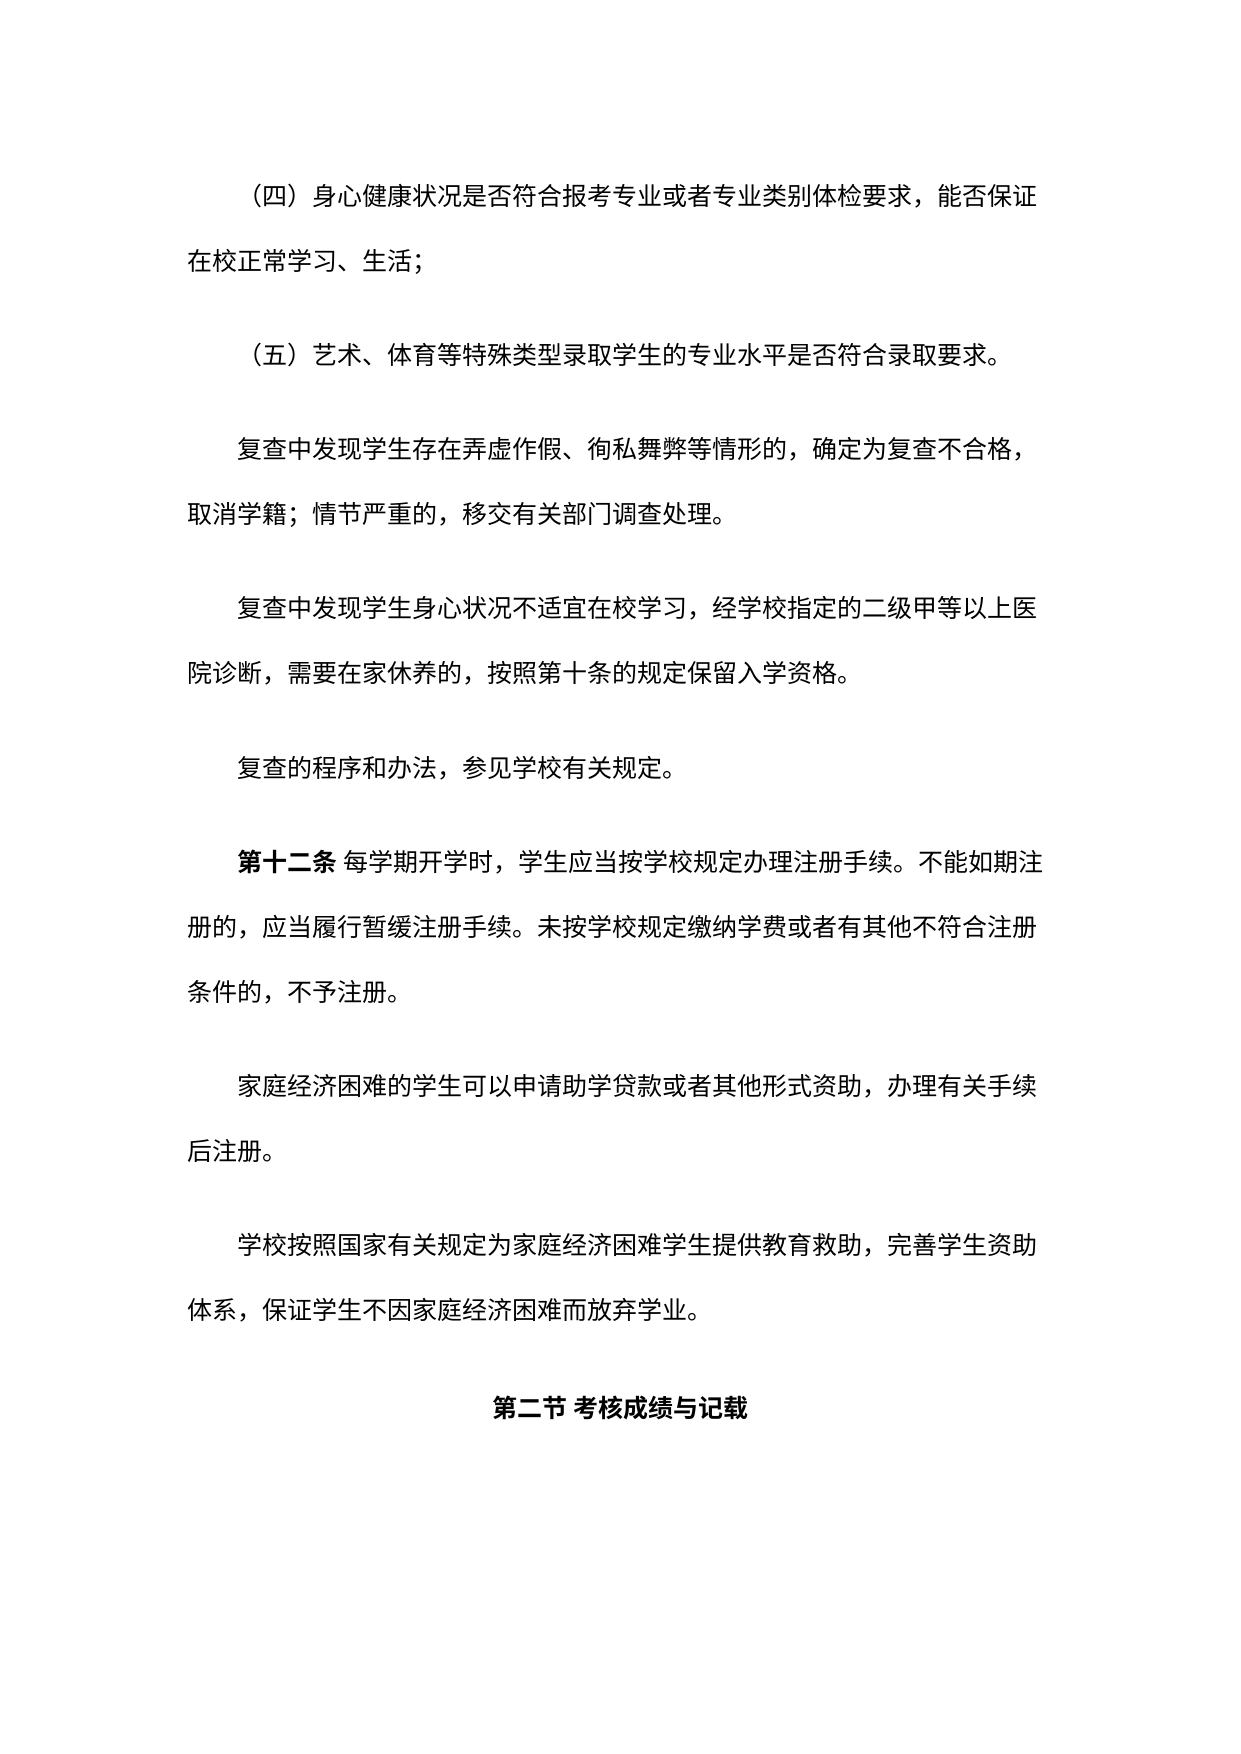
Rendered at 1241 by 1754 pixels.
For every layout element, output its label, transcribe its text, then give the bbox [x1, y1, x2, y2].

text 学校按照国家有关规定为家庭经济困难学生提供教育救助，完善学生资助体系，保证学生不因家庭经济困难而放弃学业。 [187, 1211, 1053, 1341]
text 复查中发现学生身心状况不适宜在校学习，经学校指定的二级甲等以上医院诊断，需要在家休养的，按照第十条的规定保留入学资格。 [187, 574, 1053, 704]
text （五）艺术、体育等特殊类型录取学生的专业水平是否符合录取要求。 [187, 321, 1053, 386]
text 复查中发现学生存在弄虚作假、徇私舞弊等情形的，确定为复查不合格，取消学籍；情节严重的，移交有关部门调查处理。 [187, 415, 1053, 545]
text （四）身心健康状况是否符合报考专业或者专业类别体检要求，能否保证在校正常学习、生活； [187, 162, 1053, 292]
text 家庭经济困难的学生可以申请助学贷款或者其他形式资助，办理有关手续后注册。 [187, 1052, 1053, 1182]
text 第十二条 每学期开学时，学生应当按学校规定办理注册手续。不能如期注册的，应当履行暂缓注册手续。未按学校规定缴纳学费或者有其他不符合注册条件的，不予注册。 [187, 828, 1053, 1023]
text 复查的程序和办法，参见学校有关规定。 [187, 734, 1053, 799]
text 第二节 考核成绩与记载 [187, 1374, 1053, 1439]
